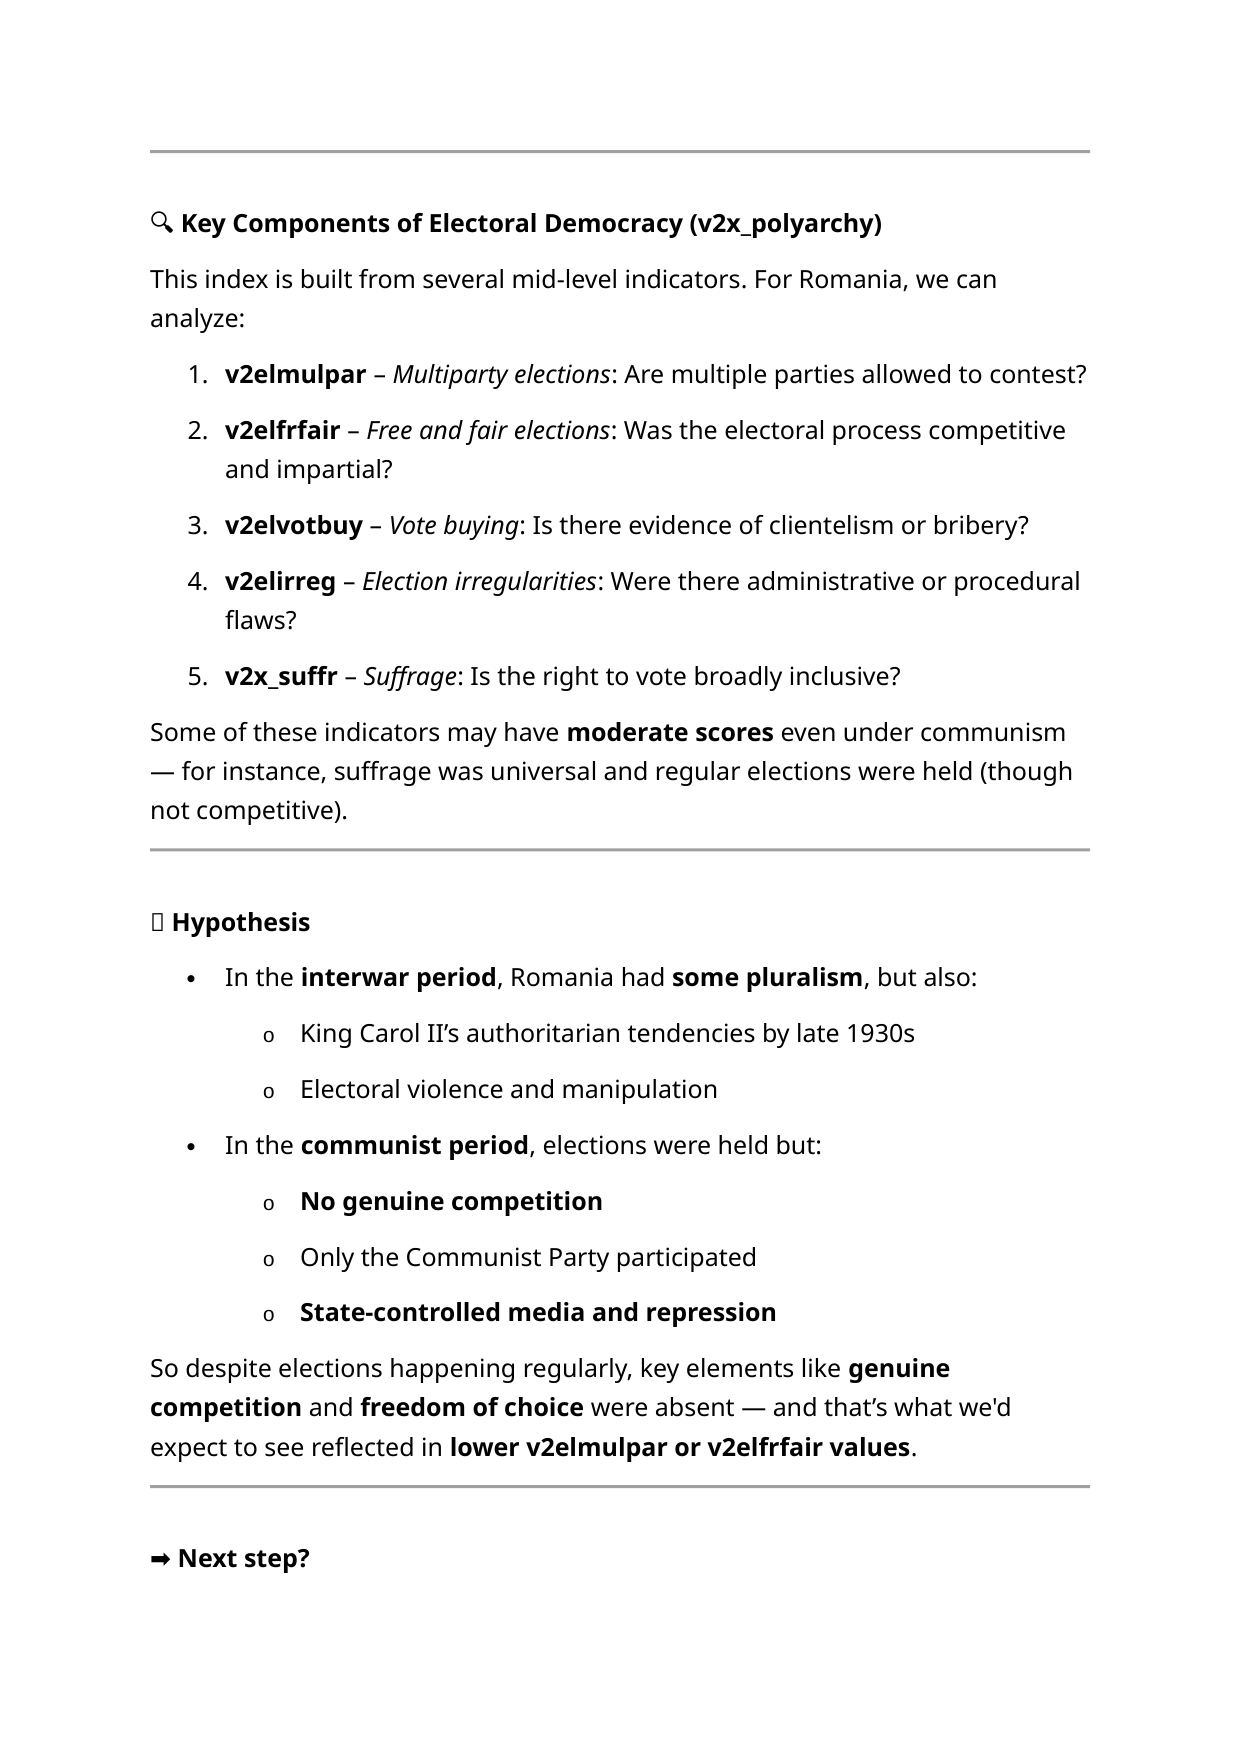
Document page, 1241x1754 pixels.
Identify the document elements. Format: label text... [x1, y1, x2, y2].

list In the interwar period, Romania had some pluralism, but also: [187, 960, 1090, 994]
list v2elfrfair – Free and fair elections: Was the electoral process competitive and impartial? [187, 412, 1090, 486]
list State-controlled media and repression [262, 1295, 1090, 1329]
text ➡️ Next step? [150, 1541, 1090, 1575]
list King Carol II’s authoritarian tendencies by late 1930s [262, 1016, 1090, 1050]
list Only the Communist Party participated [262, 1239, 1090, 1273]
text This index is built from several mid-level indicators. For Romania, we can analyze: [150, 262, 1090, 335]
text Some of these indicators may have moderate scores even under communism — for instance, suffrage was universal and regular elections were held (though not competitive). [150, 714, 1090, 827]
text 🧭 Hypothesis [150, 904, 1090, 938]
list Electoral violence and manipulation [262, 1072, 1090, 1106]
list v2elmulpar – Multiparty elections: Are multiple parties allowed to contest? [187, 357, 1090, 391]
list v2x_suffr – Suffrage: Is the right to vote broadly inclusive? [187, 658, 1090, 692]
list v2elirreg – Election irregularities: Were there administrative or procedural flaws? [187, 563, 1090, 637]
list No genuine competition [262, 1183, 1090, 1217]
list In the communist period, elections were held but: [187, 1127, 1090, 1162]
text 🔍 Key Components of Electoral Democracy (v2x_polyarchy) [150, 206, 1090, 240]
list v2elvotbuy – Vote buying: Is there evidence of clientelism or bribery? [187, 507, 1090, 542]
